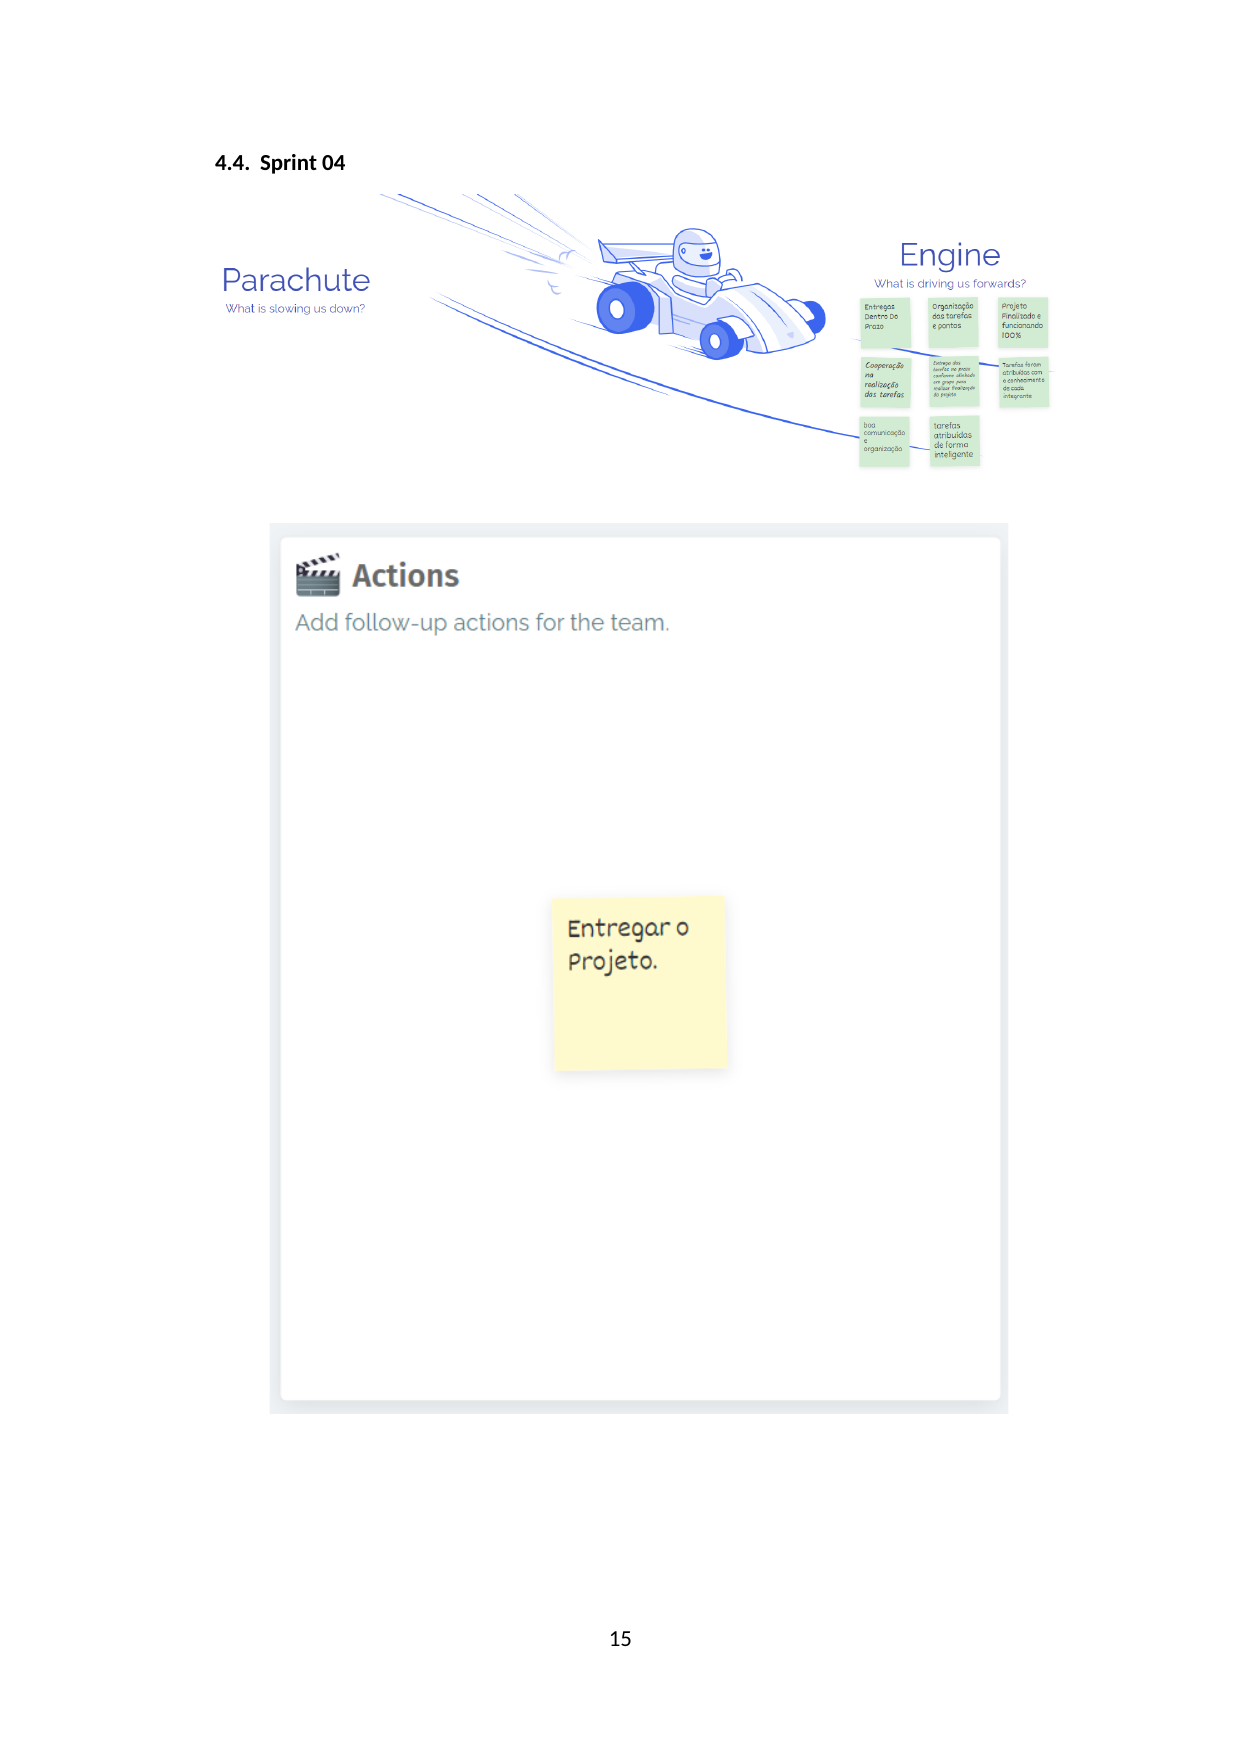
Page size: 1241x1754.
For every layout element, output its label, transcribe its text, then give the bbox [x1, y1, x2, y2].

picture [214, 194, 1101, 506]
list Sprint 04 [215, 148, 1063, 176]
picture [269, 523, 1009, 1414]
